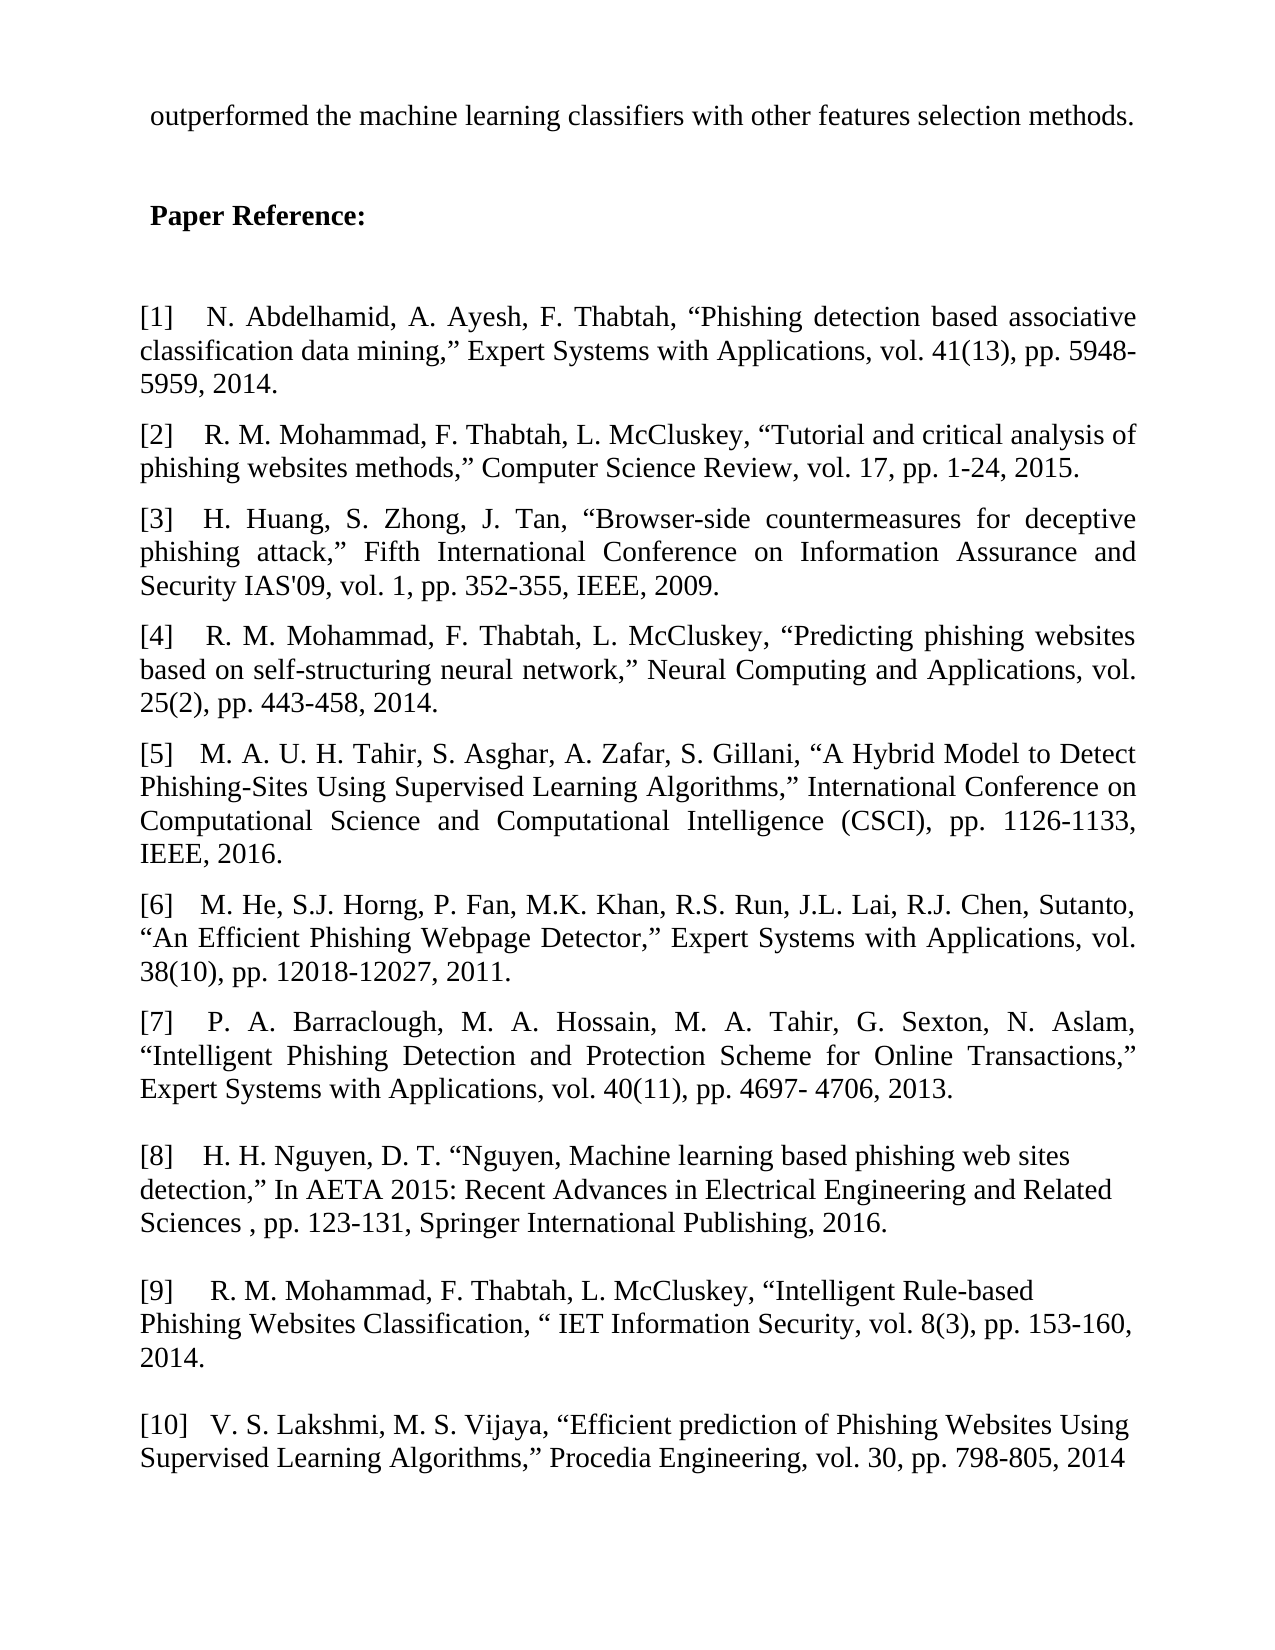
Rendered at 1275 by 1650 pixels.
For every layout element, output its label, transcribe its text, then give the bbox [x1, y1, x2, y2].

subtitle Paper Reference: [150, 198, 1137, 232]
text [9] R. M. Mohammad, F. Thabtah, L. McCluskey, “Intelligent Rule-based Phishing Websites Classification, “ IET Information Security, vol. 8(3), pp. 153-160, 2014. [139, 1273, 1137, 1373]
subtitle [150, 98, 1137, 131]
subtitle [7] P. A. Barraclough, M. A. Hossain, M. A. Tahir, G. Sexton, N. Aslam, “Intelligent Phishing Detection and Protection Scheme for Online Transactions,” Expert Systems with Applications, vol. 40(11), pp. 4697- 4706, 2013. [139, 1004, 1137, 1105]
subtitle [2] R. M. Mohammad, F. Thabtah, L. McCluskey, “Tutorial and critical analysis of phishing websites methods,” Computer Science Review, vol. 17, pp. 1-24, 2015. [139, 417, 1137, 484]
text [8] H. H. Nguyen, D. T. “Nguyen, Machine learning based phishing web sites detection,” In AETA 2015: Recent Advances in Electrical Engineering and Related Sciences , pp. 123-131, Springer International Publishing, 2016. [139, 1138, 1137, 1239]
subtitle [1] N. Abdelhamid, A. Ayesh, F. Thabtah, “Phishing detection based associative classification data mining,” Expert Systems with Applications, vol. 41(13), pp. 5948-5959, 2014. [139, 299, 1137, 400]
text [10] V. S. Lakshmi, M. S. Vijaya, “Efficient prediction of Phishing Websites Using Supervised Learning Algorithms,” Procedia Engineering, vol. 30, pp. 798-805, 2014 [139, 1407, 1137, 1474]
subtitle [5] M. A. U. H. Tahir, S. Asghar, A. Zafar, S. Gillani, “A Hybrid Model to Detect Phishing-Sites Using Supervised Learning Algorithms,” International Conference on Computational Science and Computational Intelligence (CSCI), pp. 1126-1133, IEEE, 2016. [139, 736, 1137, 870]
subtitle [3] H. Huang, S. Zhong, J. Tan, “Browser-side countermeasures for deceptive phishing attack,” Fifth International Conference on Information Assurance and Security IAS'09, vol. 1, pp. 352-355, IEEE, 2009. [139, 501, 1137, 601]
subtitle [6] M. He, S.J. Horng, P. Fan, M.K. Khan, R.S. Run, J.L. Lai, R.J. Chen, Sutanto, “An Efficient Phishing Webpage Detector,” Expert Systems with Applications, vol. 38(10), pp. 12018-12027, 2011. [139, 887, 1137, 987]
subtitle [4] R. M. Mohammad, F. Thabtah, L. McCluskey, “Predicting phishing websites based on self-structuring neural network,” Neural Computing and Applications, vol. 25(2), pp. 443-458, 2014. [139, 618, 1137, 719]
